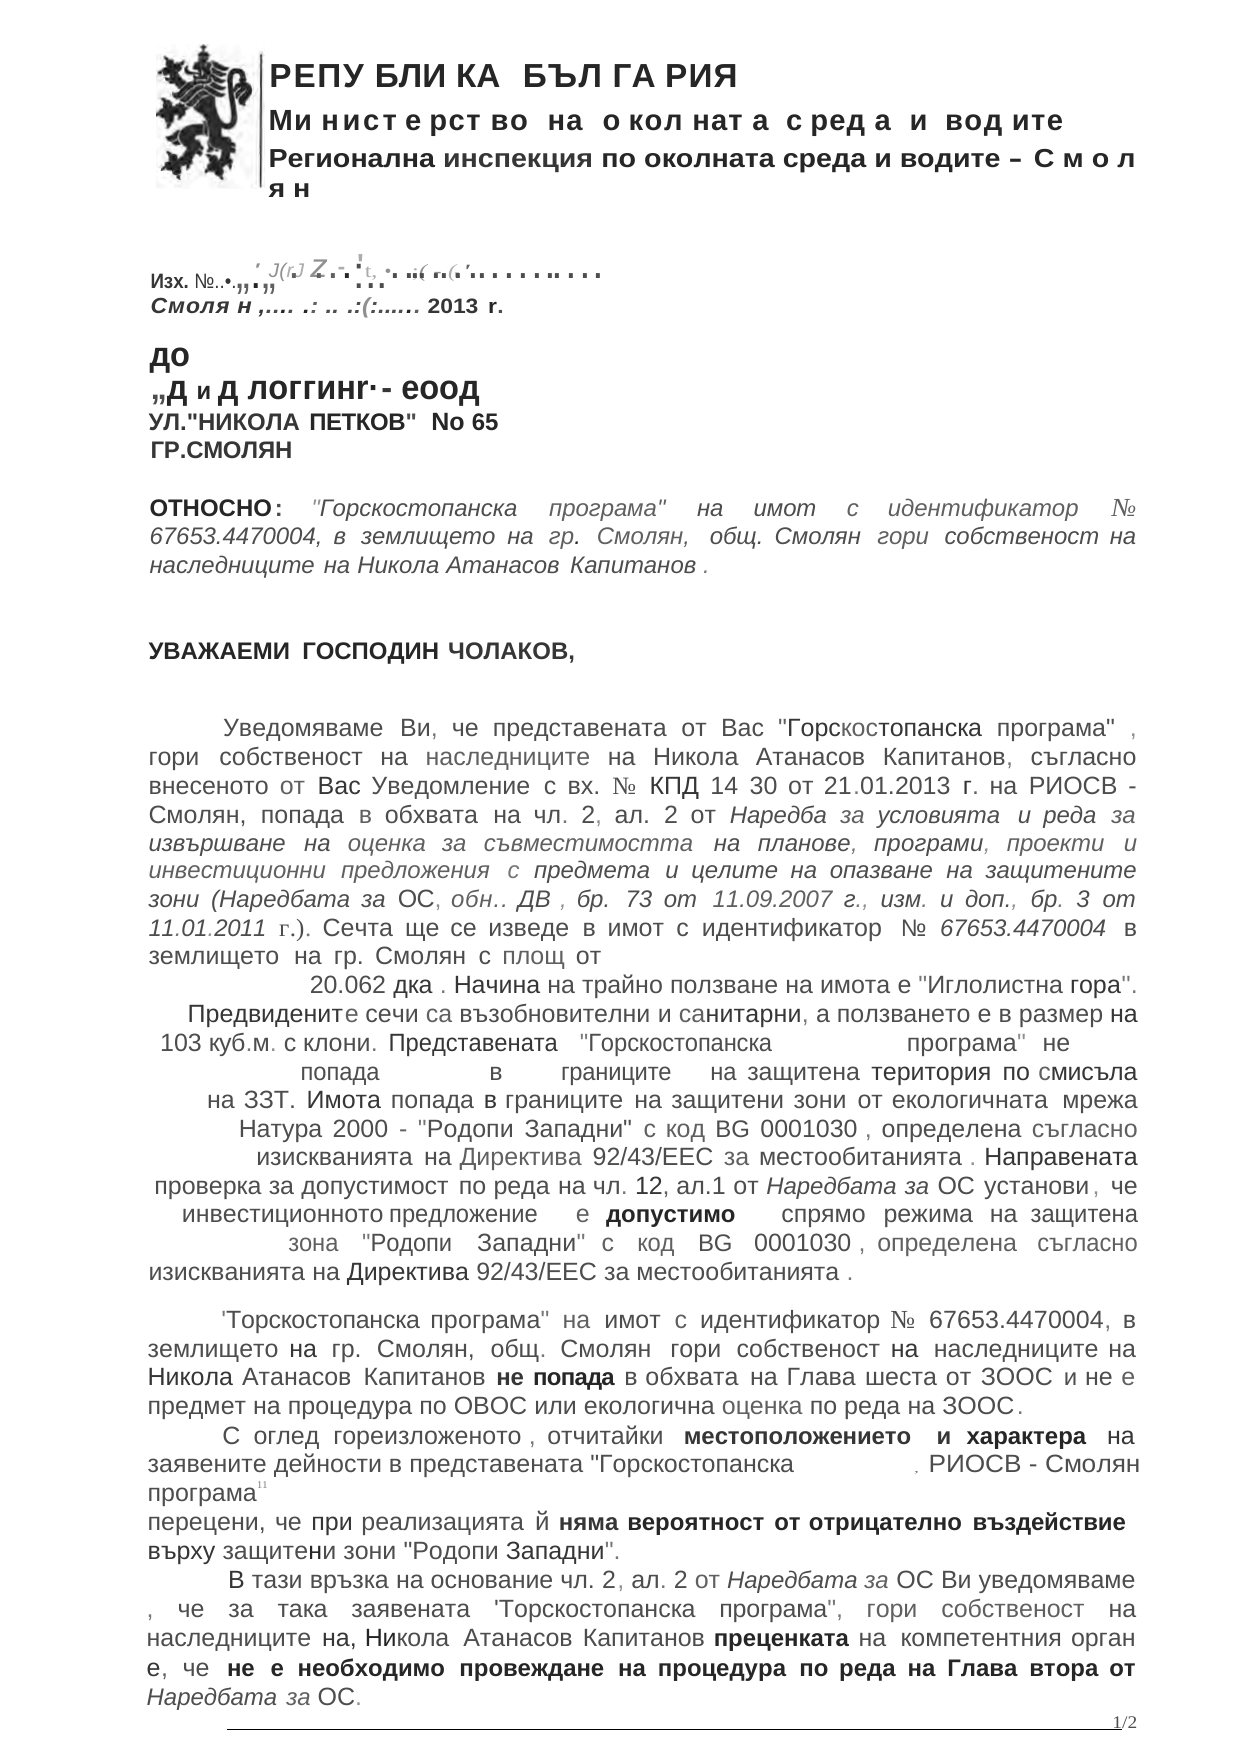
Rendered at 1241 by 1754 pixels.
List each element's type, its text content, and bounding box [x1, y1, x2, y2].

text „д и д логгинr·- еоод [150, 373, 1148, 407]
picture [156, 44, 265, 189]
text 20.062 дка . Начина на трайно ползване на имота е "Иглолистна гора''. Предвидените сечи са възобновителни и санитарни, а ползването е в размер на 103 куб.м. с клони. Представената "Горскостопанска програма" не попада в границите на защитена територия по смисъла на ЗЗТ. Имота попада в границите на защитени зони от екологичната мрежа Натура 2000 - "Родопи Западни" с код BG 0001030 , определена съгласно изискванията на Директива 92/43/ЕЕС за местообитанията . Направената проверка за допустимост по реда на чл. 12, ал.1 от Наредбата за ОС установи, че инвестиционното предложение е допустимо спрямо режима на защитена зона "Родопи Западни" с код BG 0001030 , определена съгласно [147, 971, 1137, 1256]
text Изх. №..•.„.„ · ···:..·················· [150, 251, 1148, 298]
text перецени, че при реализацията й няма вероятност от отрицателно въздействие [147, 1507, 1148, 1537]
text заявените дейности в представената "Горскостопанска програма11 [147, 1449, 918, 1507]
text В тази връзка на основание чл. 2, ал. 2 от Наредбата за ОС Ви уведомяваме , че за така заявената 'Торскостопанска програма", гори собственост на наследниците на, Никола Атанасов Капитанов преценката на компетентния орган е, че не е необходимо провеждане на процедура по реда на Глава втора от Наредбата за ОС. [146, 1565, 1136, 1711]
text Регионална инспекция по околната среда и водите - С м о л я н [268, 143, 1148, 203]
text РЕПУ БЛИ КА БЪЛ ГА РИЯ [269, 56, 1148, 95]
text 'Торскостопанска програма" на имот с идентификатор № 67653.4470004, в землището на гр. Смолян, общ. Смолян гори собственост на наследниците на Никола Атанасов Капитанов не попада в обхвата на Глава шеста от ЗООС и не е предмет на процедура по ОВОС или екологична оценка по реда на ЗООС. [147, 1304, 1136, 1419]
text РИОСВ - Смолян [928, 1449, 1148, 1478]
text ОТНОСНО: "Горскостопанска програма" на имот с идентификатор № 67653.4470004, в землището на гр. Смолян, общ. Смолян гори собственост на наследниците на Никола Атанасов Капитанов . [149, 492, 1136, 578]
text С оглед гореизложеното , отчитайки местоположението и характера на [0, 1421, 1134, 1449]
text изискванията на Директива 92/43/ЕЕС за местообитанията . [148, 1256, 1148, 1285]
text Смоля н ,.... .: .. .:(:...... 2013 r. [150, 298, 367, 317]
text УВАЖАЕМИ ГОСПОДИН ЧОЛАКОВ, [148, 637, 1148, 664]
text 1/2 [215, 1712, 1148, 1732]
text Смоля н ,.... .: .. .:(:...... 2013 r. [366, 298, 1148, 317]
text до [149, 338, 1148, 373]
subtitle Ми нист е рст во на о кол нат а с ред а и вод ите [268, 103, 1148, 136]
text върху защитени зони "Родопи Западни". [147, 1537, 1148, 1565]
text УЛ."НИКОЛА ПЕТКОВ" No 65 ГР.СМОЛЯН [148, 407, 502, 464]
text Уведомяваме Ви, че представената от Вас "Горскостопанска програма" , гори собственост на наследниците на Никола Атанасов Капитанов, съгласно внесеното от Вас Уведомление с вх. № КПД 14 30 от 21.01.2013 г. на РИОСВ - Смолян, попада в обхвата на чл. 2, ал. 2 от Наредба за условията и реда за извършване на оценка за съвместимостта на планове, програми, проекти и инвестиционни предложения с предмета и целите на опазване на защитените зони (Наредбата за ОС, обн.. ДВ , бр. 73 от 11.09.2007 г., изм. и доп., бр. 3 от 11.01.2011 г.). Сечта ще се изведе в имот с идентификатор № 67653.4470004 в землището на гр. Смолян с площ от [148, 713, 1137, 970]
